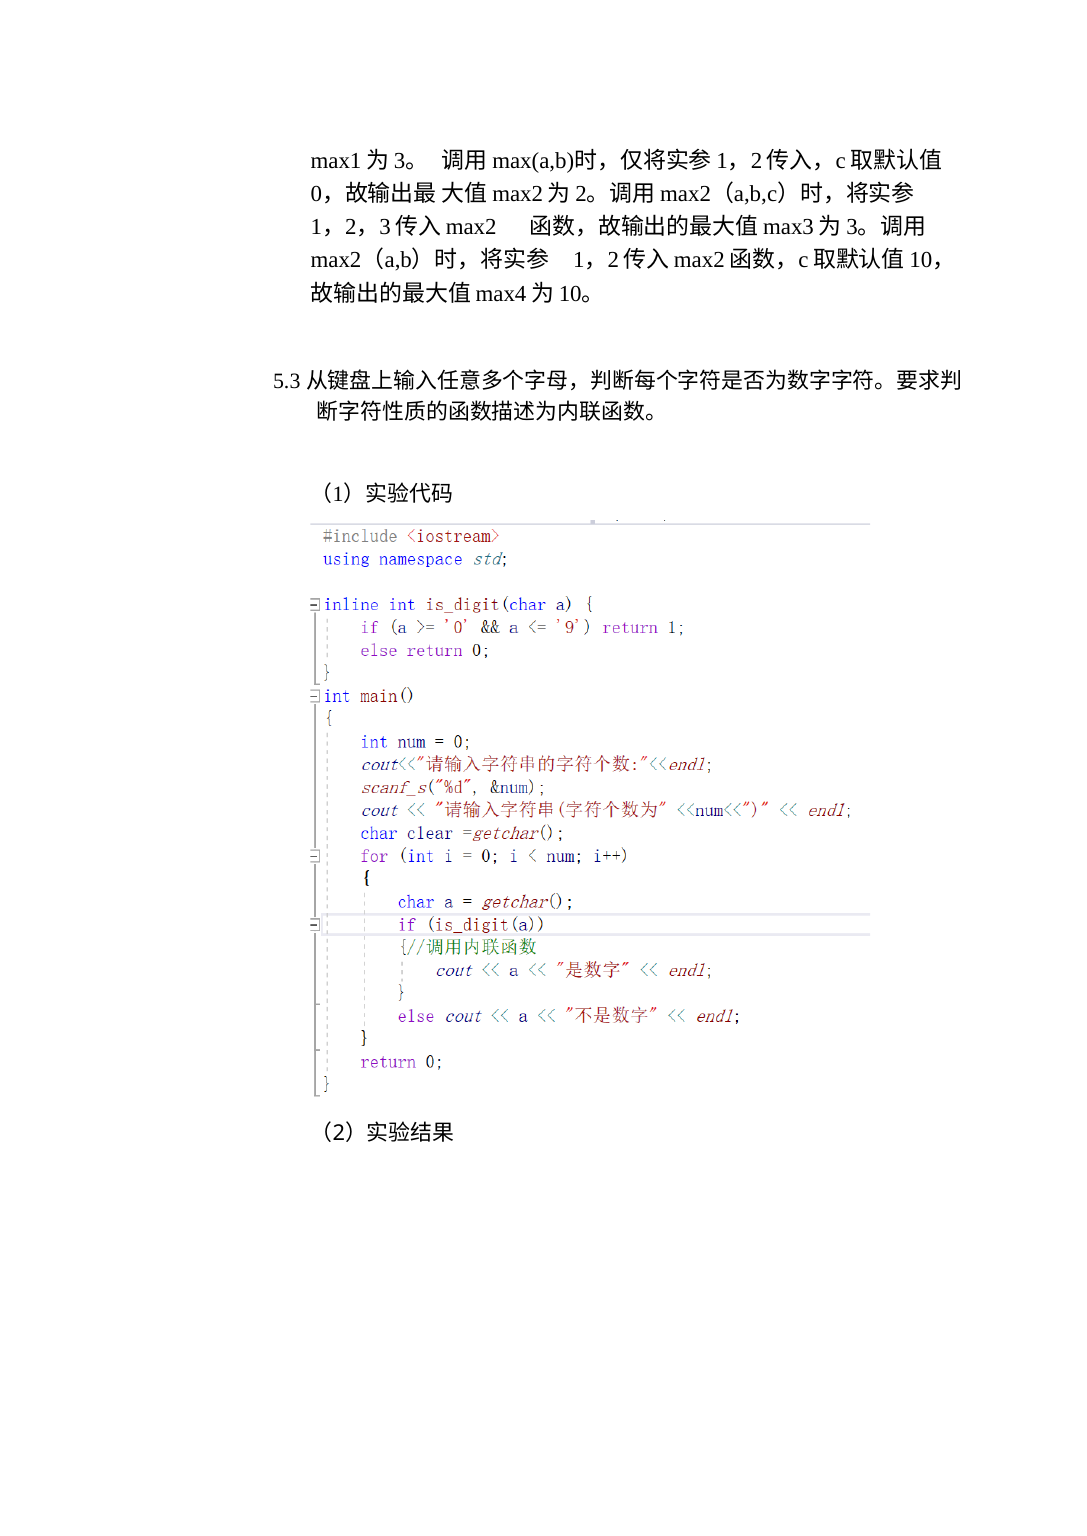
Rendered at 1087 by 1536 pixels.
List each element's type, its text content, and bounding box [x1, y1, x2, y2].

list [310, 142, 970, 308]
list （2）实验结果 [310, 1115, 975, 1147]
picture [310, 520, 871, 1103]
list 从键盘上输入任意多个字母，判断每个字符是否为数字字符。要求判断字符性质的函数描述为内联函数。 [273, 363, 975, 426]
list 实验代码 [267, 476, 975, 508]
